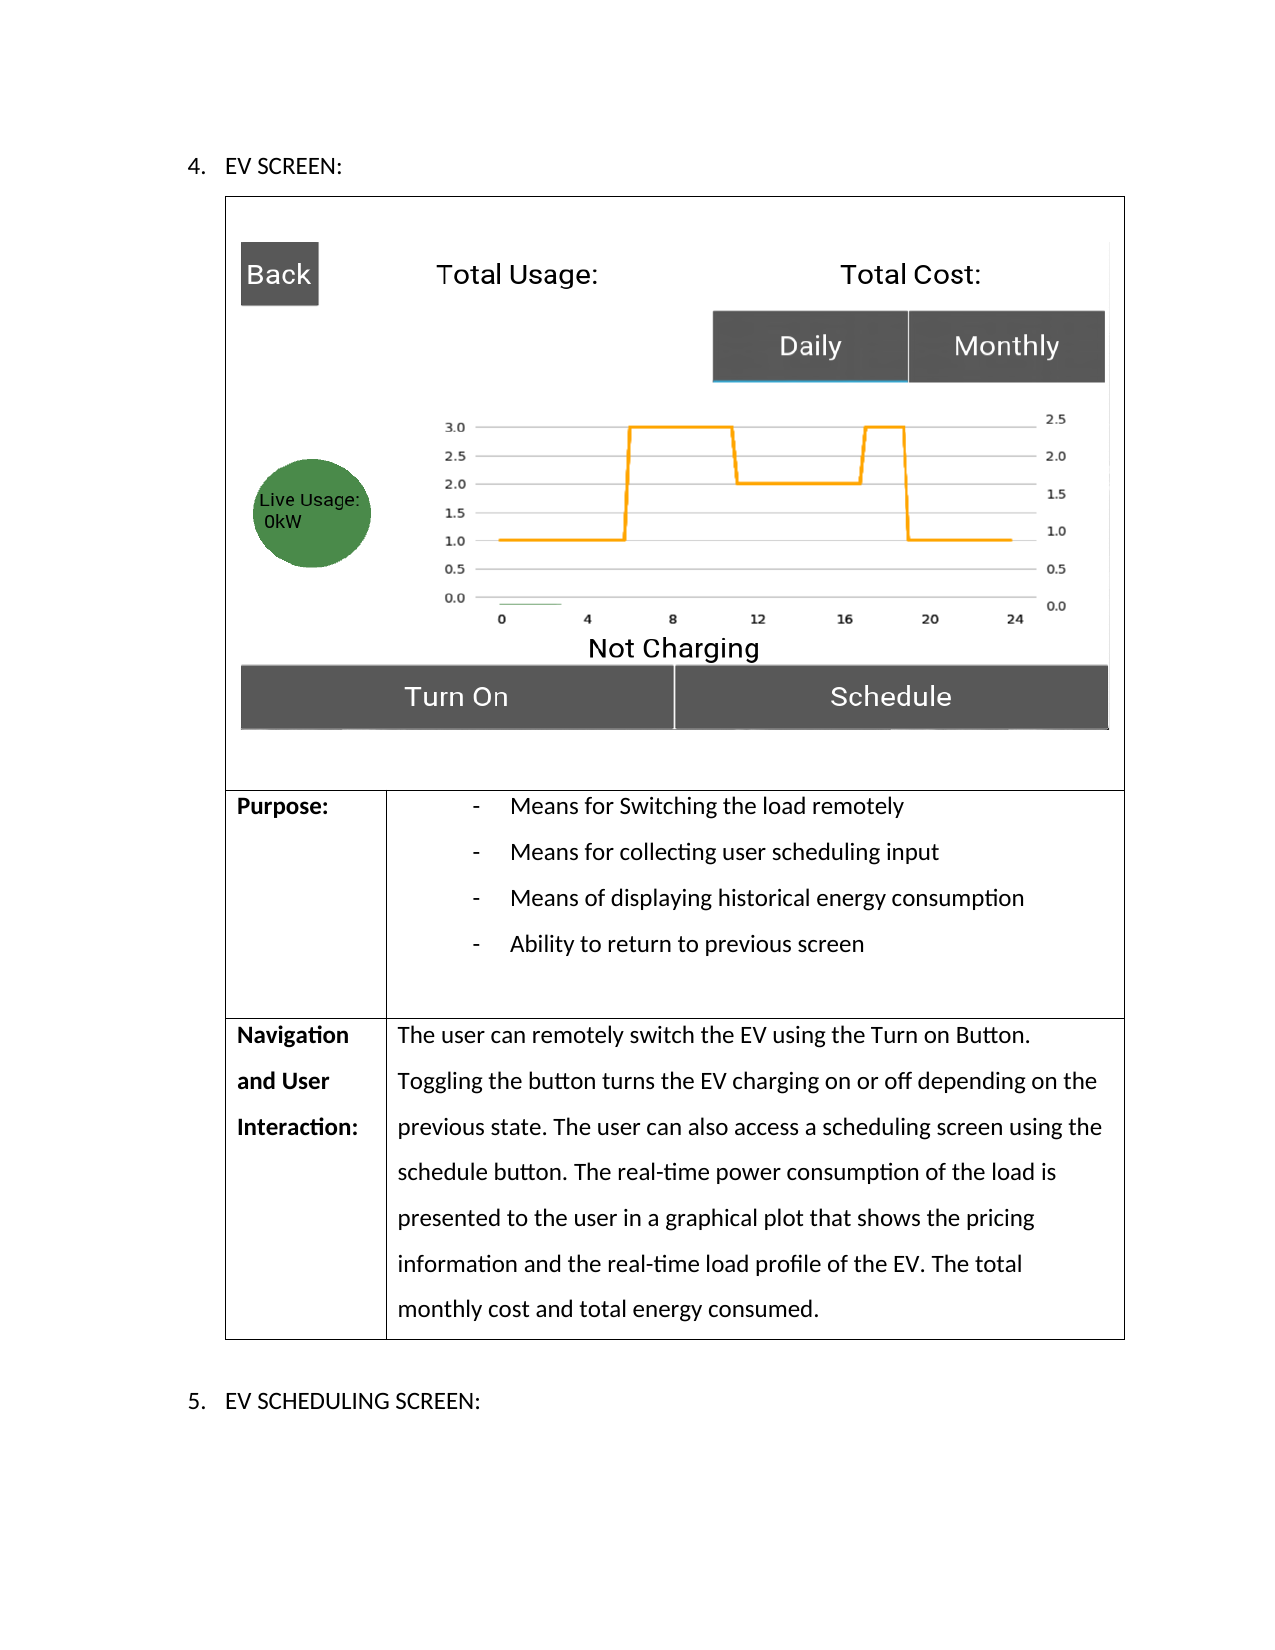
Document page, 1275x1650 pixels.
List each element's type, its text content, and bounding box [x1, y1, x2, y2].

table_cell Navigation and User Interaction: [226, 1019, 386, 1338]
picture [240, 242, 1110, 730]
table_cell Means for Switching the load remotely Means for collecting user scheduling input Means of displaying historical energy consumption Ability to return to previous screen [387, 791, 1124, 1018]
list EV SCHEDULING SCREEN: [187, 1385, 1125, 1416]
table_cell Purpose: [226, 791, 386, 1018]
table_cell The user can remotely switch the EV using the Turn on Button. Toggling the button turns the EV charging on or off depending on the previous state. The user can also access a scheduling screen using the schedule button. The real-time power consumption of the load is presented to the user in a graphical plot that shows the pricing information and the real-time load profile of the EV. The total monthly cost and total energy consumed. [387, 1019, 1124, 1338]
table_header [226, 197, 1124, 789]
list EV SCREEN: [187, 150, 1125, 181]
